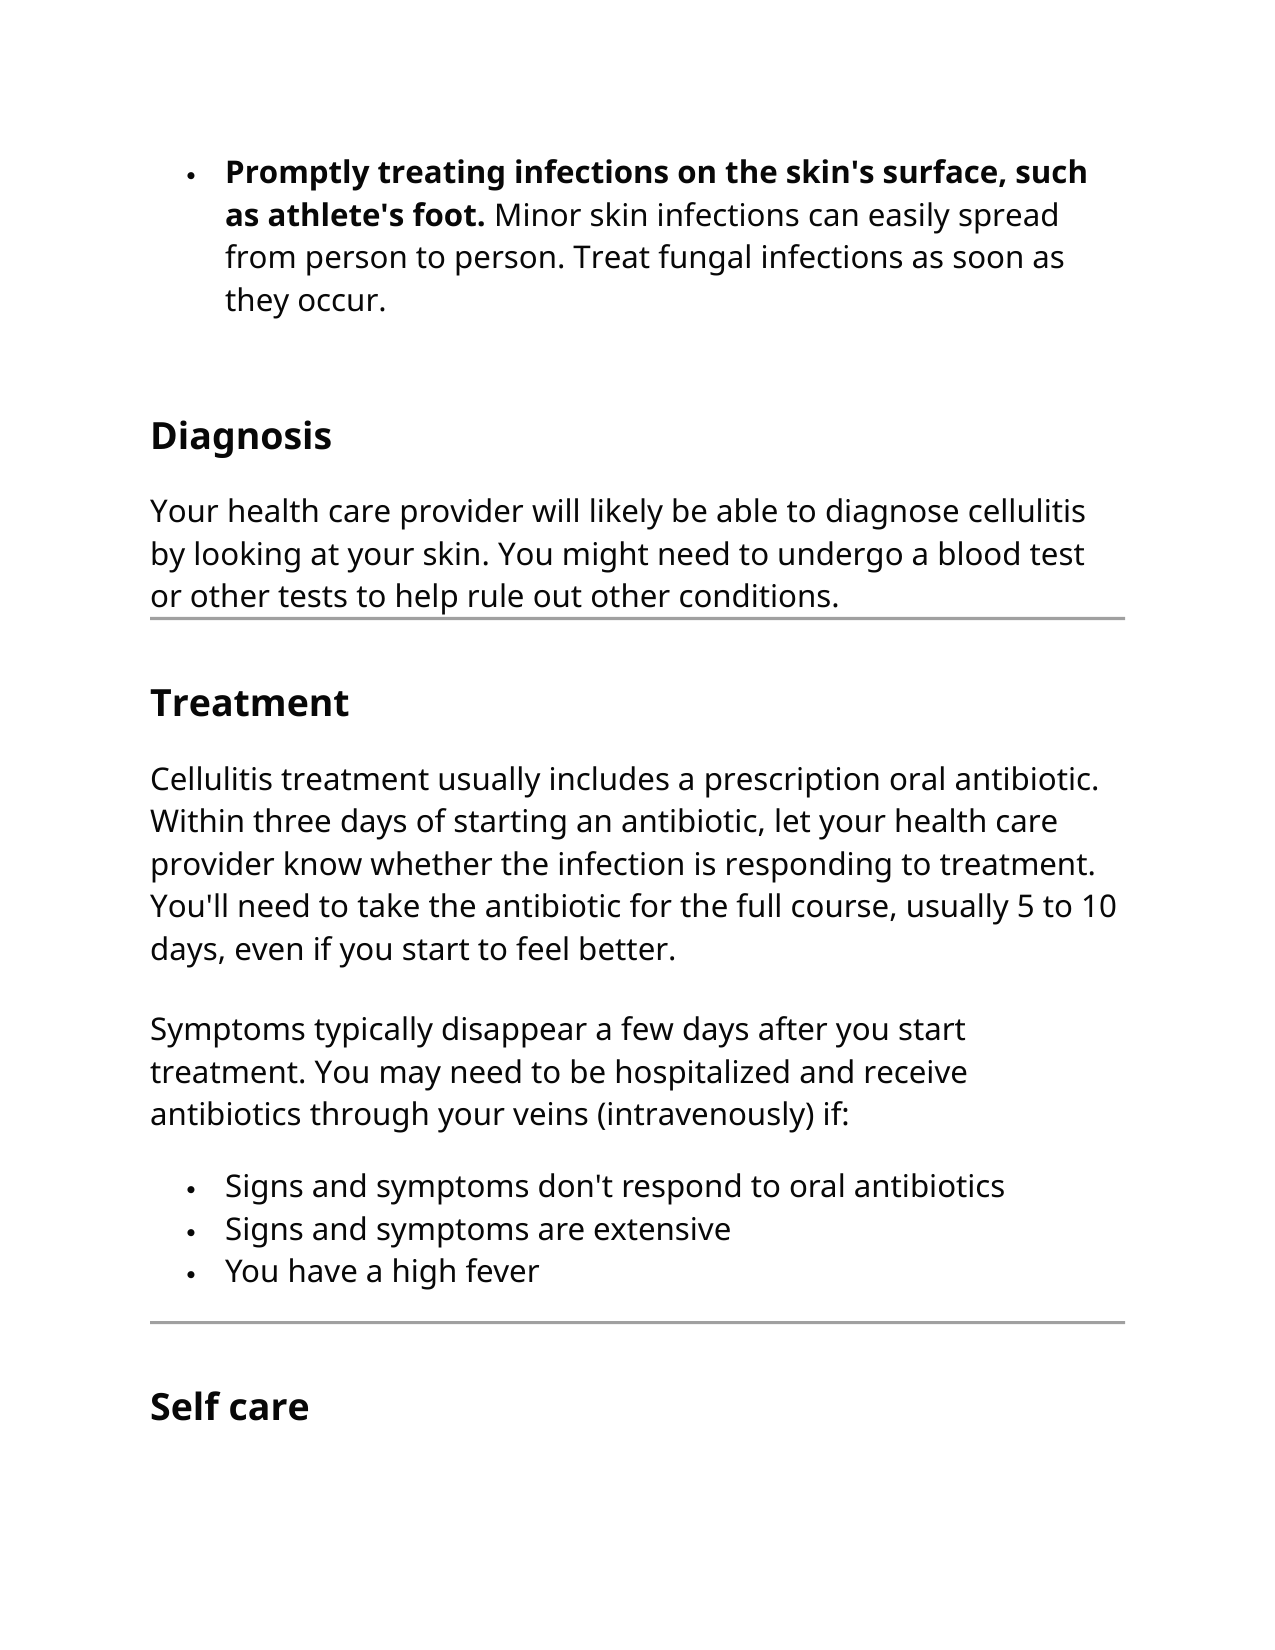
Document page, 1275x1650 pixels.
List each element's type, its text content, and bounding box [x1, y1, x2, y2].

list Signs and symptoms are extensive [187, 1207, 1125, 1249]
subtitle Diagnosis [150, 409, 1125, 460]
text Your health care provider will likely be able to diagnose cellulitis by looking at your skin. You might need to undergo a blood test or other tests to help rule out other conditions. [150, 489, 1125, 616]
subtitle Self care [150, 1380, 1125, 1431]
text Symptoms typically disappear a few days after you start treatment. You may need to be hospitalized and receive antibiotics through your veins (intravenously) if: [150, 1007, 1125, 1135]
list Signs and symptoms don't respond to oral antibiotics [187, 1164, 1125, 1207]
subtitle Treatment [150, 676, 1125, 727]
list Promptly treating infections on the skin's surface, such as athlete's foot. Minor skin infections can easily spread from person to person. Treat fungal infections as soon as they occur. [187, 150, 1125, 320]
list You have a high fever [187, 1249, 1125, 1292]
text Cellulitis treatment usually includes a prescription oral antibiotic. Within three days of starting an antibiotic, let your health care provider know whether the infection is responding to treatment. You'll need to take the antibiotic for the full course, usually 5 to 10 days, even if you start to feel better. [150, 757, 1125, 969]
